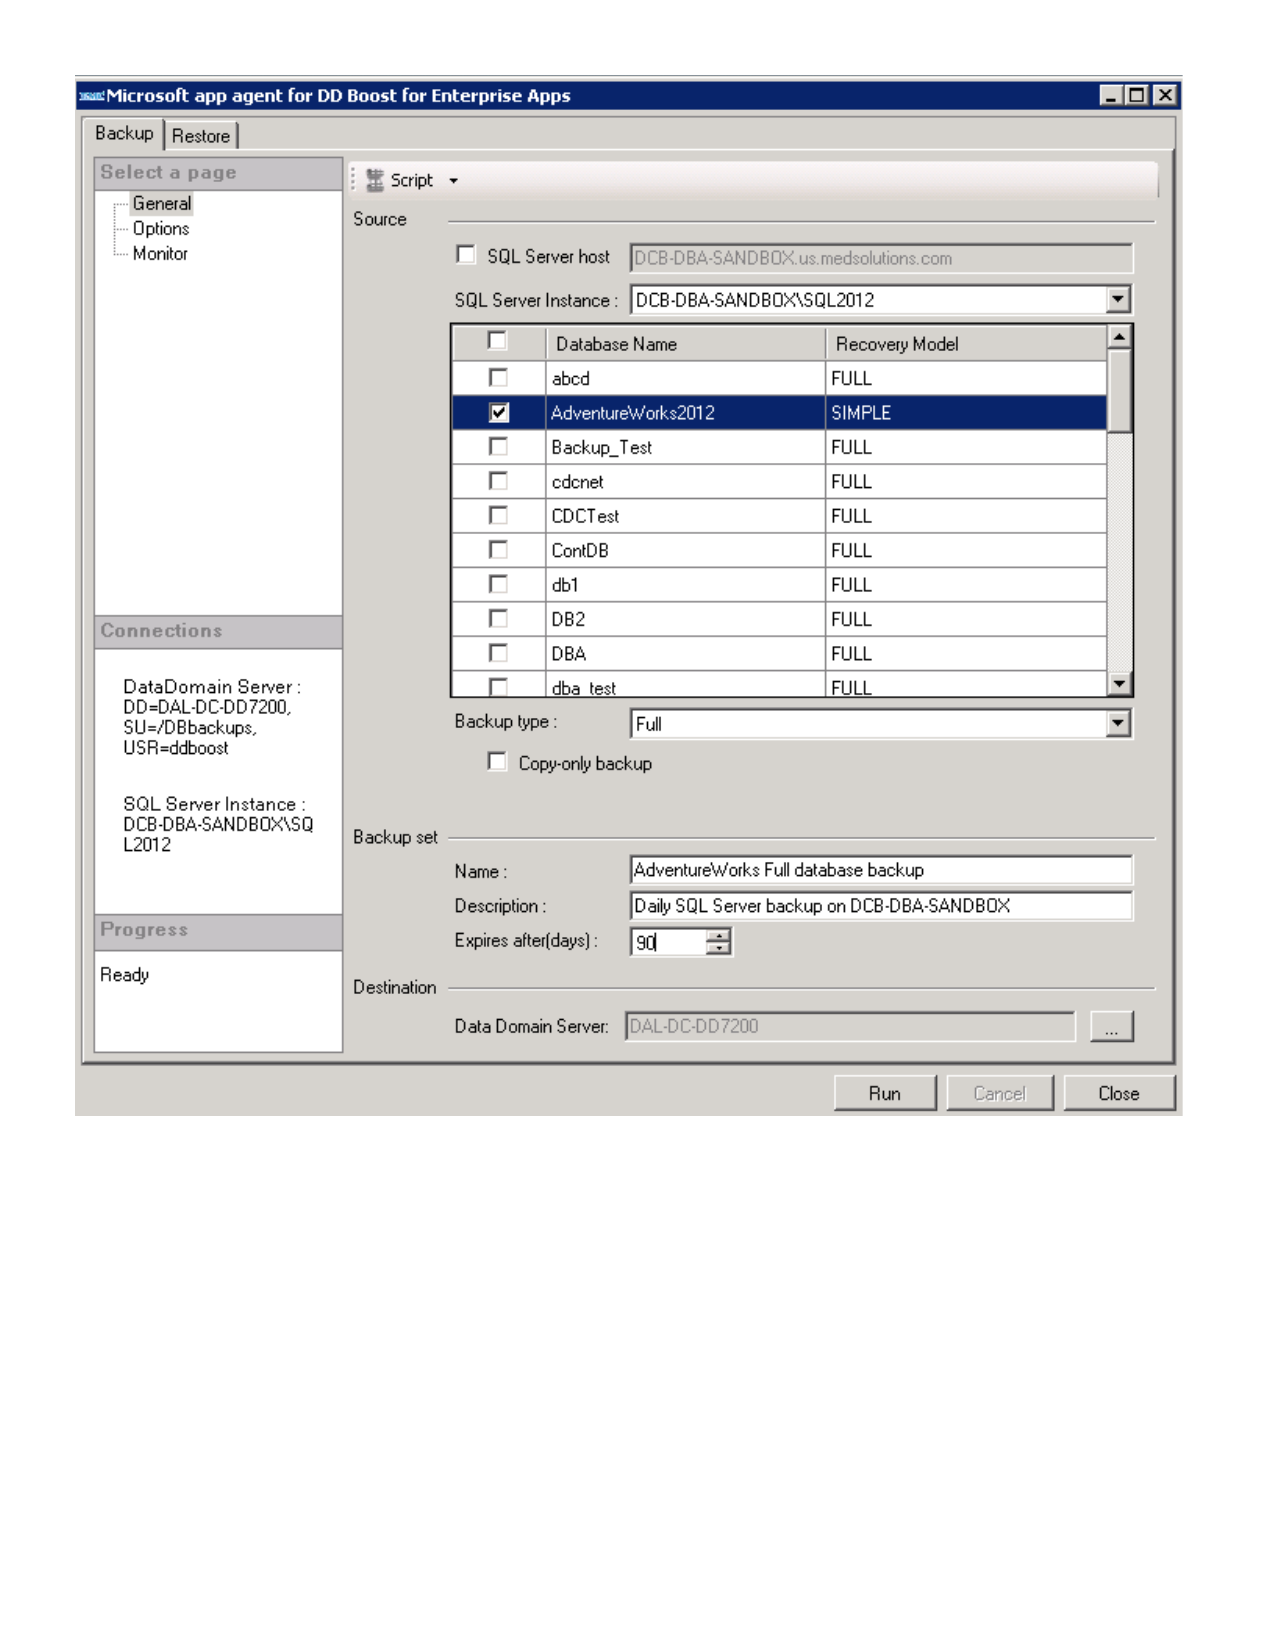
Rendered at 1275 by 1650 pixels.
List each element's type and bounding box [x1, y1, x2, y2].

picture [75, 75, 1183, 1116]
